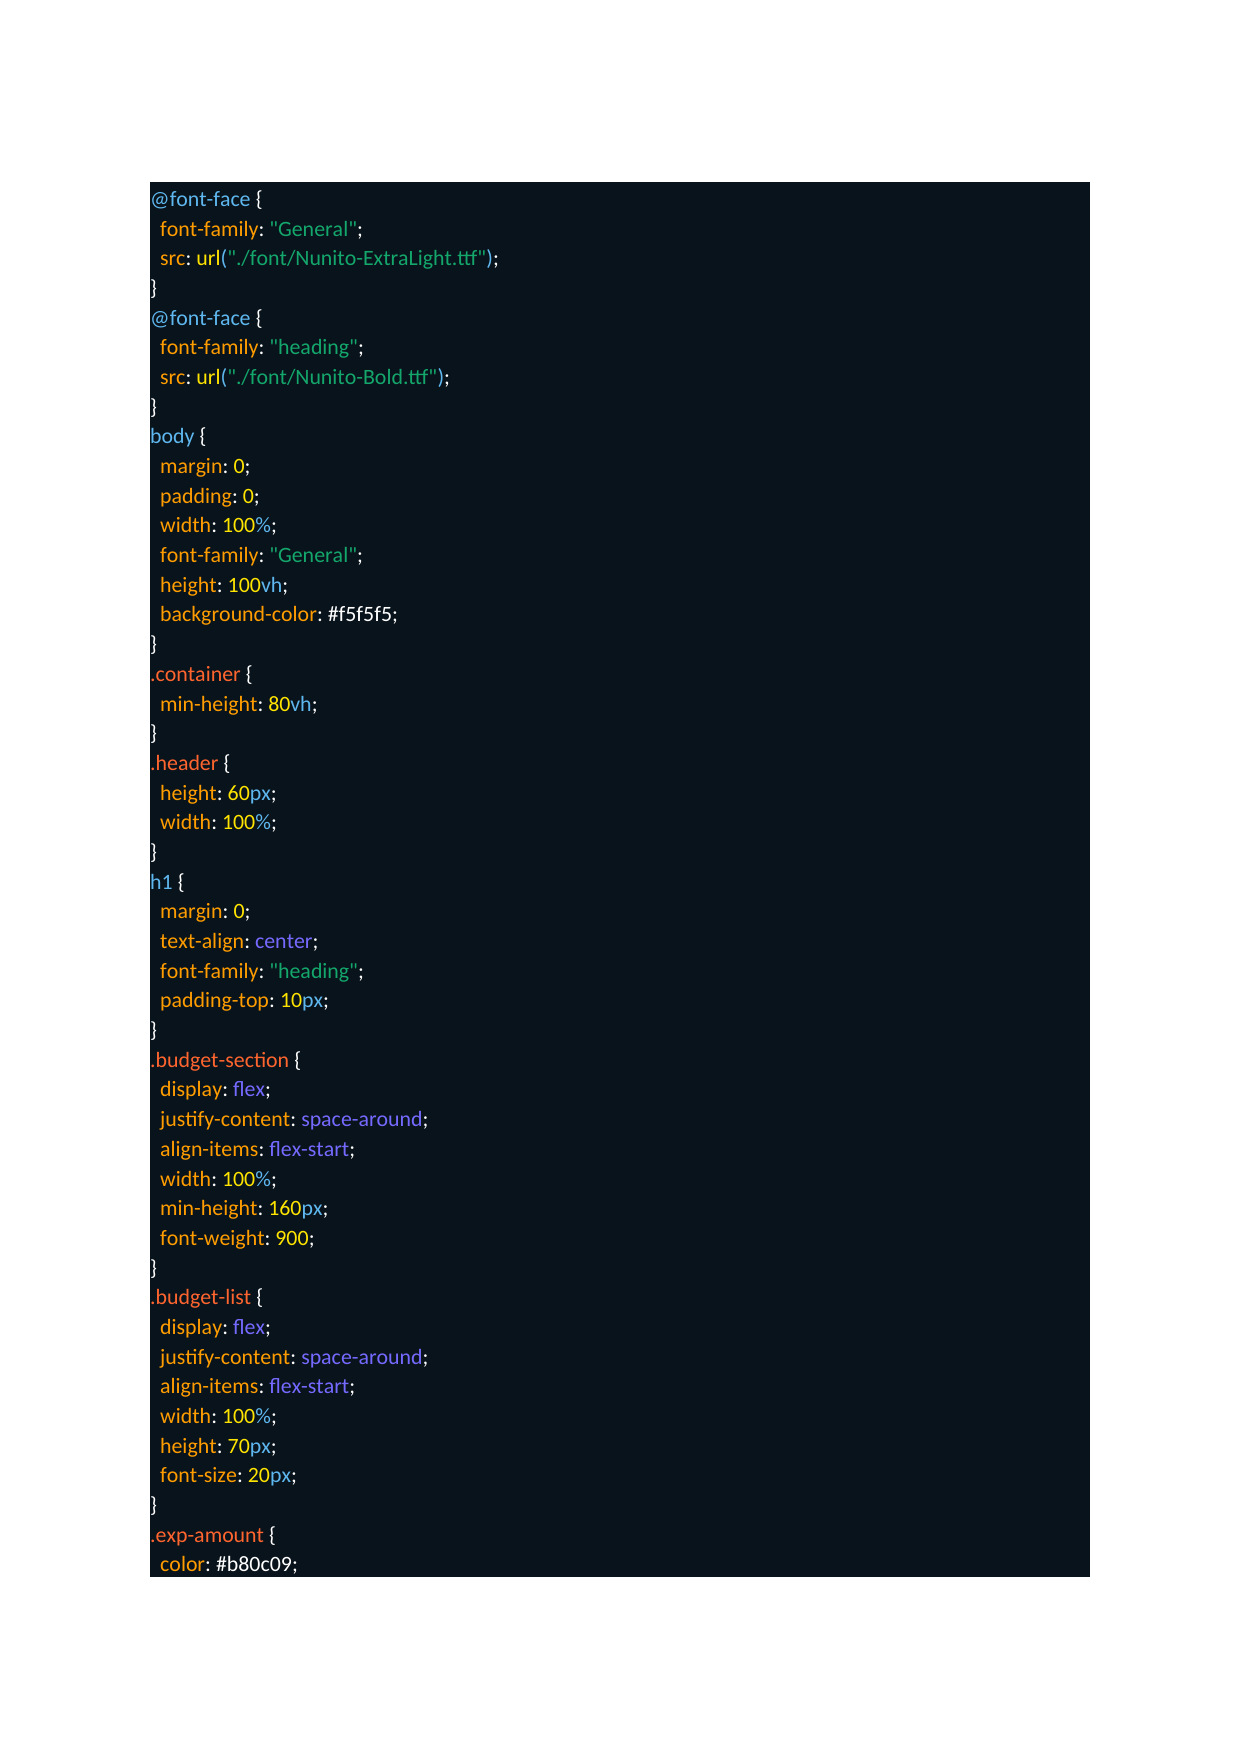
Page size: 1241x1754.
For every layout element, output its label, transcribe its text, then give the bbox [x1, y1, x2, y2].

text padding: 0; [150, 479, 1090, 508]
text .container { [150, 657, 1090, 687]
text align-items: flex-start; [150, 1132, 1090, 1162]
text width: 100%; [150, 805, 1090, 835]
text } [150, 627, 1090, 657]
text .budget-section { [150, 1043, 1090, 1073]
text .budget-list { [150, 1280, 1090, 1310]
text align-items: flex-start; [150, 1369, 1090, 1399]
text text-align: center; [150, 924, 1090, 954]
text display: flex; [150, 1310, 1090, 1340]
text background-color: #f5f5f5; [150, 598, 1090, 627]
text padding-top: 10px; [150, 983, 1090, 1013]
text display: flex; [150, 1073, 1090, 1102]
text height: 70px; [150, 1429, 1090, 1458]
text font-family: "General"; [150, 538, 1090, 568]
text justify-content: space-around; [150, 1102, 1090, 1132]
text font-family: "General"; [150, 212, 1090, 241]
text } [150, 1013, 1090, 1043]
text } [150, 716, 1090, 746]
text min-height: 160px; [150, 1191, 1090, 1221]
text font-size: 20px; [150, 1458, 1090, 1488]
text @font-face { [150, 301, 1090, 330]
text src: url("./font/Nunito-ExtraLight.ttf"); [150, 241, 1090, 271]
text justify-content: space-around; [150, 1340, 1090, 1369]
text color: #b80c09; [150, 1548, 1090, 1577]
text } [150, 271, 1090, 301]
text height: 100vh; [150, 568, 1090, 598]
text } [150, 390, 1090, 419]
text } [150, 835, 1090, 865]
text .exp-amount { [150, 1518, 1090, 1548]
text font-family: "heading"; [150, 330, 1090, 360]
text src: url("./font/Nunito-Bold.ttf"); [150, 360, 1090, 390]
text .header { [150, 746, 1090, 776]
text width: 100%; [150, 508, 1090, 538]
text body { [150, 419, 1090, 449]
text font-family: "heading"; [150, 954, 1090, 983]
text font-weight: 900; [150, 1221, 1090, 1251]
text h1 { [150, 865, 1090, 894]
text margin: 0; [150, 894, 1090, 924]
text } [150, 1488, 1090, 1518]
text height: 60px; [150, 776, 1090, 805]
text } [150, 1251, 1090, 1280]
text margin: 0; [150, 449, 1090, 479]
text @font-face { [150, 182, 1090, 212]
text min-height: 80vh; [150, 687, 1090, 716]
text width: 100%; [150, 1399, 1090, 1429]
text width: 100%; [150, 1162, 1090, 1191]
